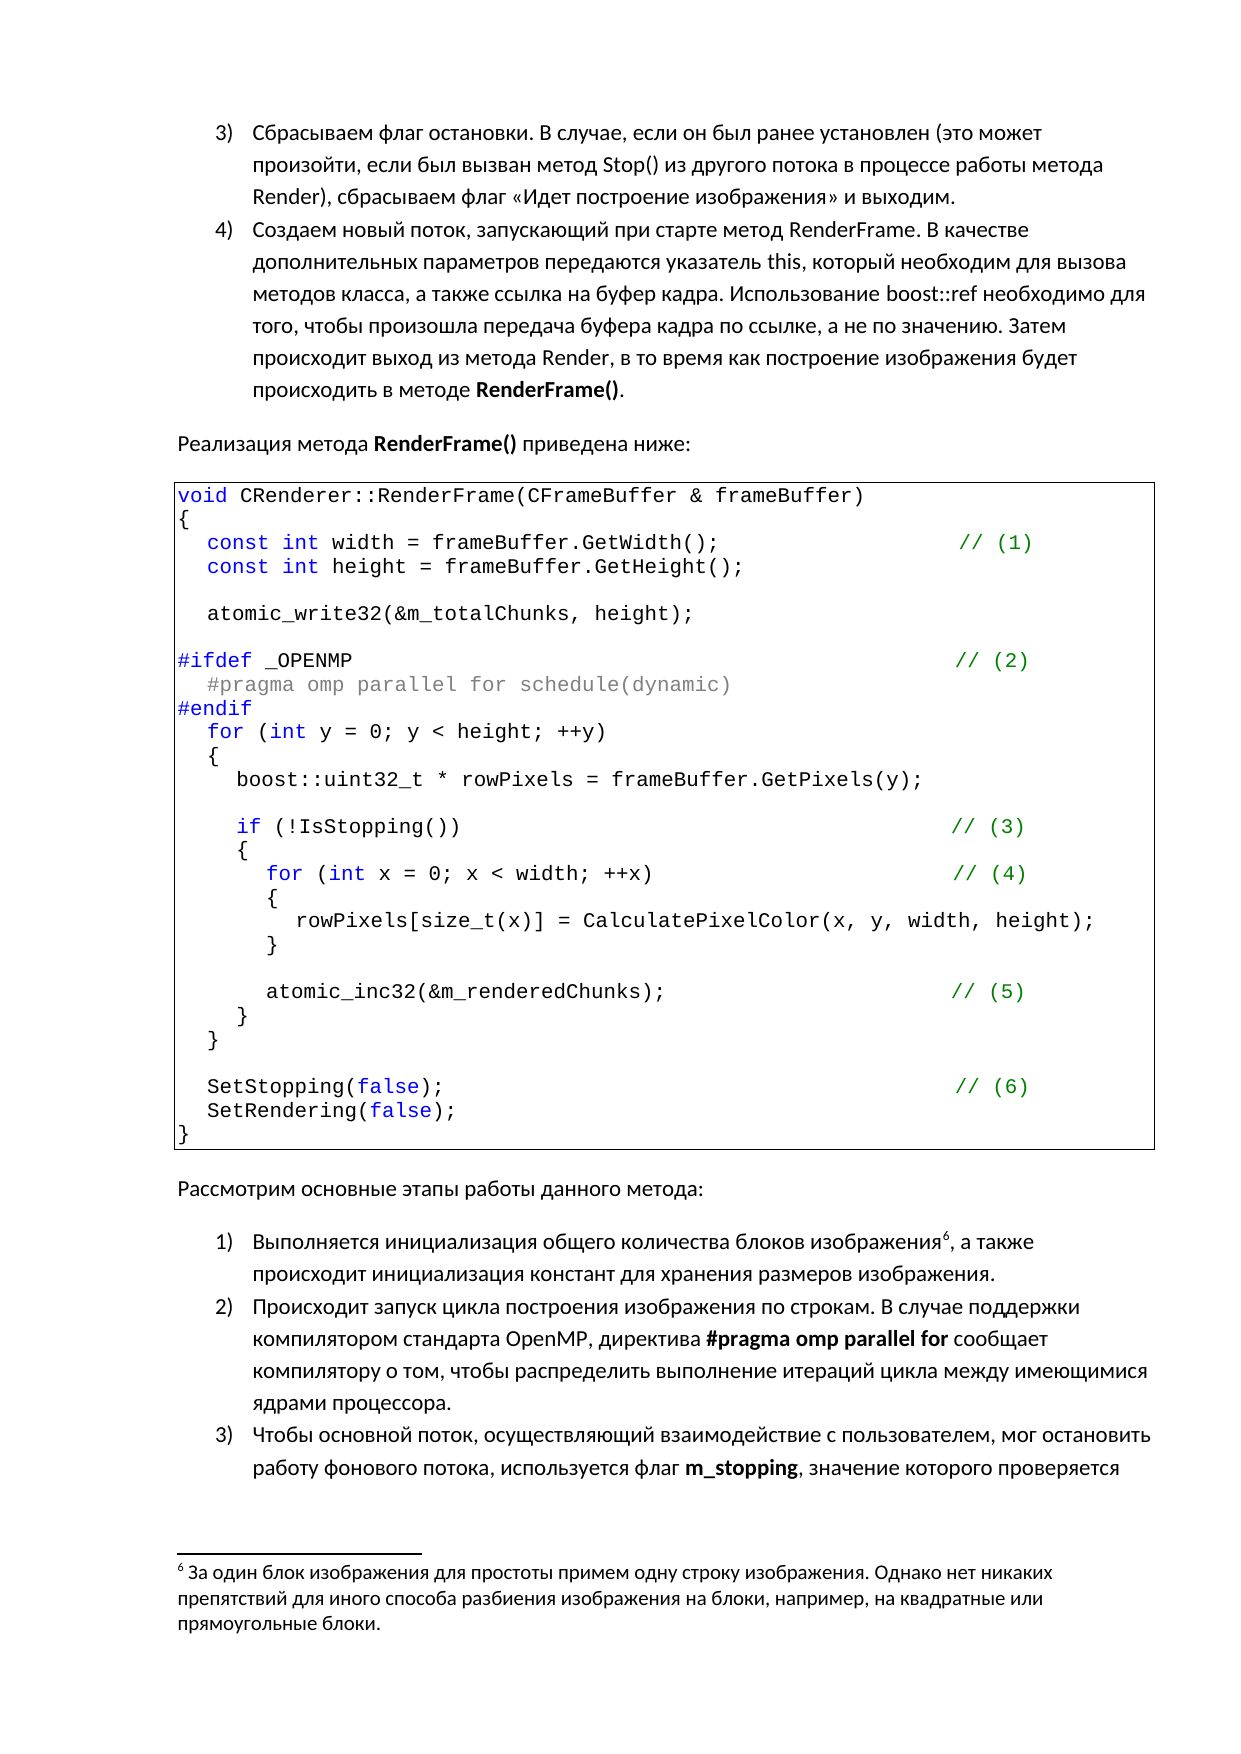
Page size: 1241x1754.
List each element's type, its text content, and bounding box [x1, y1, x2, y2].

text { [177, 745, 1152, 768]
text { [177, 839, 1152, 863]
text const int width = frameBuffer.GetWidth(); // (1) [177, 532, 1152, 556]
text SetRendering(false); [177, 1099, 1152, 1120]
text Рассмотрим основные этапы работы данного метода: [177, 1174, 1152, 1202]
list Выполняется инициализация общего количества блоков изображения, а также происходит инициализация констант для хранения размеров изображения. [215, 1227, 1152, 1288]
list Создаем новый поток, запускающий при старте метод RenderFrame. В качестве дополнительных параметров передаются указатель this, который необходим для вызова методов класса, а также ссылка на буфер кадра. Использование boost::ref необходимо для того, чтобы произошла передача буфера кадра по ссылке, а не по значению. Затем происходит выход из метода Render, в то время как построение изображения будет происходить в методе RenderFrame(). [215, 215, 1152, 404]
text #ifdef _OPENMP // (2) [177, 650, 1152, 674]
text for (int x = 0; x < width; ++x) // (4) [177, 863, 1152, 887]
list Происходит запуск цикла построения изображения по строкам. В случае поддержки компилятором стандарта OpenMP, директива #pragma omp parallel for сообщает компилятору о том, чтобы распределить выполнение итераций цикла между имеющимися ядрами процессора. [215, 1292, 1152, 1416]
text boost::uint32_t * rowPixels = frameBuffer.GetPixels(y); [177, 768, 1152, 792]
text void CRenderer::RenderFrame(CFrameBuffer & frameBuffer) [175, 483, 1154, 508]
text rowPixels[size_t(x)] = CalculatePixelColor(x, y, width, height); [177, 910, 1152, 934]
text for (int y = 0; y < height; ++y) [177, 721, 1152, 745]
list Сбрасываем флаг остановки. В случае, если он был ранее установлен (это может произойти, если был вызван метод Stop() из другого потока в процессе работы метода Render), сбрасываем флаг «Идет построение изображения» и выходим. [215, 118, 1152, 211]
text if (!IsStopping()) // (3) [177, 816, 1152, 839]
text const int height = frameBuffer.GetHeight(); [177, 556, 1152, 579]
text } [177, 1029, 1152, 1052]
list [215, 1421, 1152, 1481]
text #endif [177, 698, 1152, 721]
text { [177, 508, 1152, 532]
text SetStopping(false); // (6) [177, 1076, 1152, 1099]
text } [177, 934, 1152, 958]
text #pragma omp parallel for schedule(dynamic) [177, 674, 1152, 698]
text } [175, 1120, 1154, 1149]
text atomic_write32(&m_totalChunks, height); [177, 603, 1152, 627]
text } [177, 1005, 1152, 1029]
text { [177, 887, 1152, 910]
text atomic_inc32(&m_renderedChunks); // (5) [177, 981, 1152, 1005]
text Реализация метода RenderFrame() приведена ниже: [177, 429, 1152, 457]
